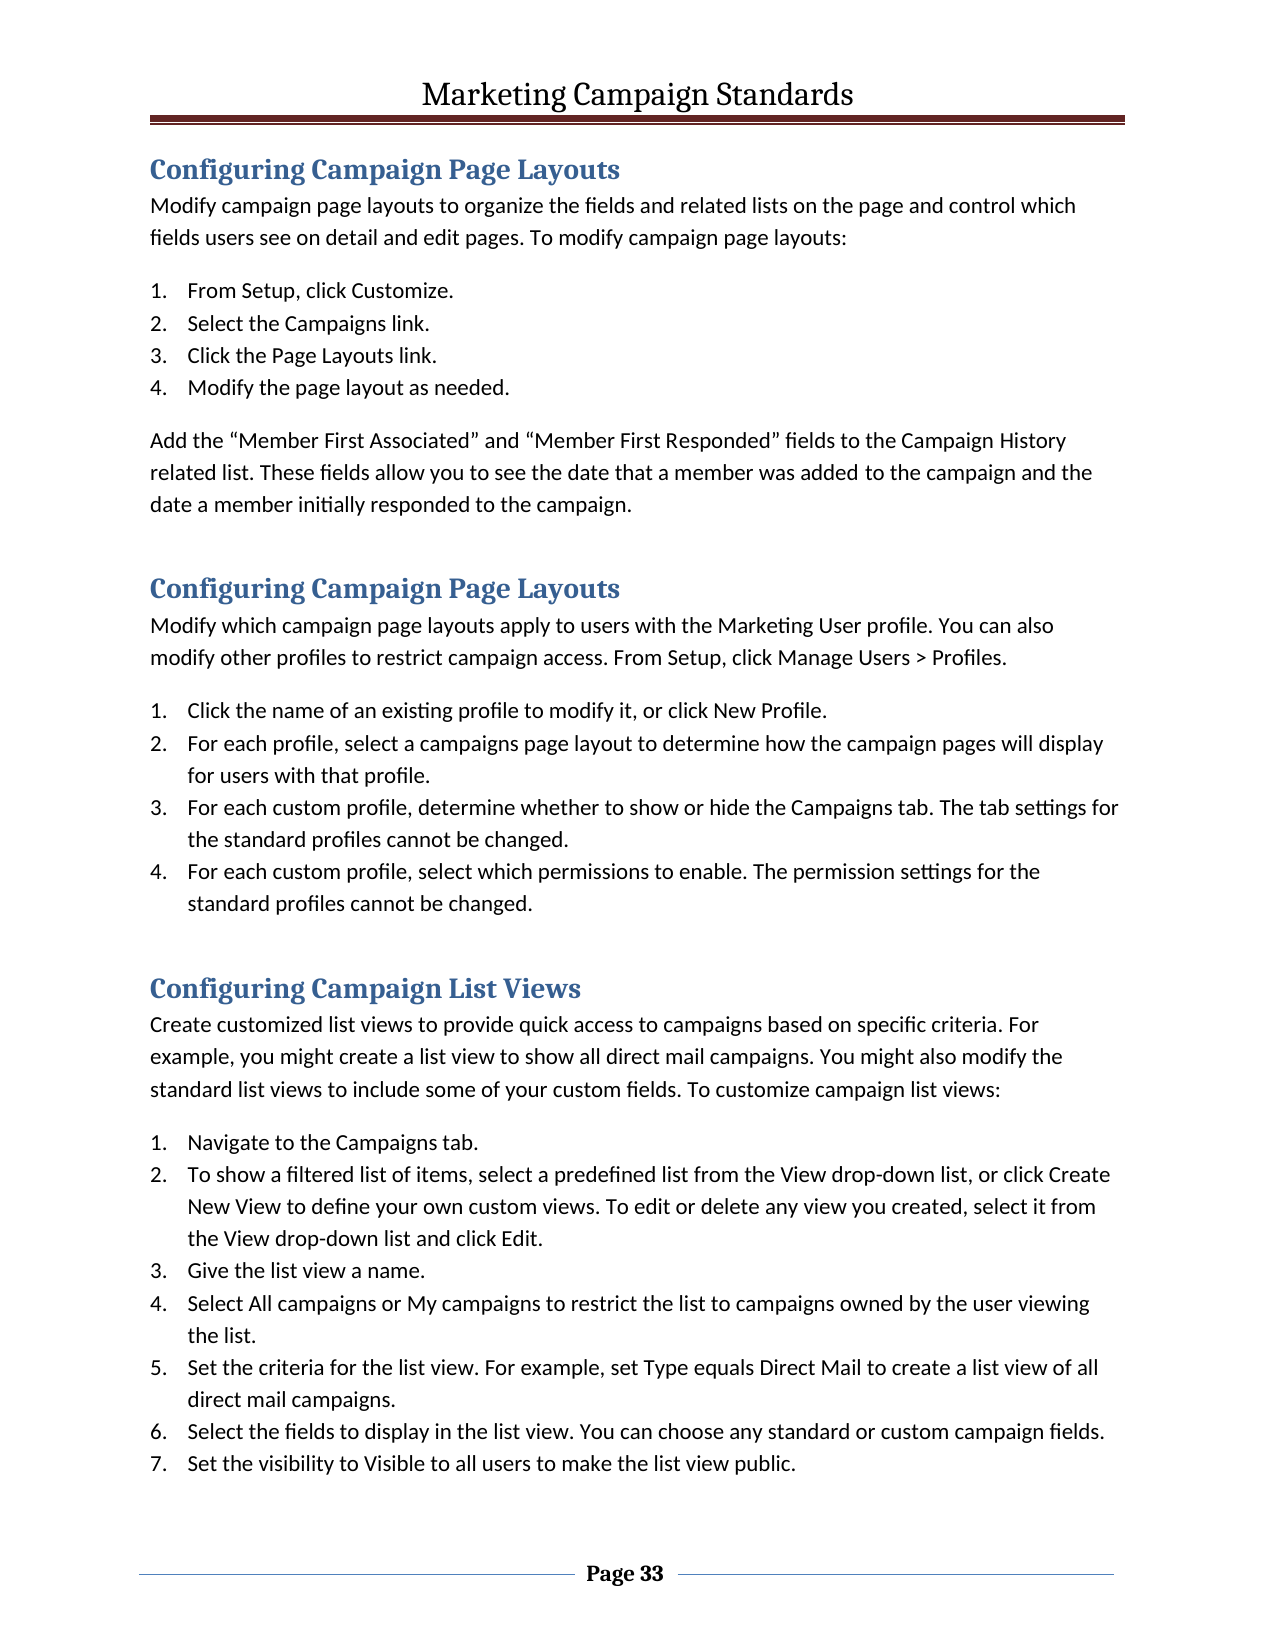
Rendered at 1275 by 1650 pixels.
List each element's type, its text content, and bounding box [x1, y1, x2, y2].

list Click the name of an existing profile to modify it, or click New Profile. [150, 696, 1125, 724]
list Set the visibility to Visible to all users to make the list view public. [150, 1449, 1125, 1478]
subtitle Configuring Campaign Page Layouts [150, 573, 1125, 606]
text Modify which campaign page layouts apply to users with the Marketing User profile. You can also modify other profiles to restrict campaign access. From Setup, click Manage Users > Profiles. [150, 611, 1125, 671]
list Select the fields to display in the list view. You can choose any standard or custom campaign fields. [150, 1417, 1125, 1445]
list Navigate to the Campaigns tab. [150, 1128, 1125, 1156]
list For each custom profile, determine whether to show or hide the Campaigns tab. The tab settings for the standard profiles cannot be changed. [150, 793, 1125, 853]
list For each custom profile, select which permissions to enable. The permission settings for the standard profiles cannot be changed. [150, 857, 1125, 918]
text Modify campaign page layouts to organize the fields and related lists on the page and control which fields users see on detail and edit pages. To modify campaign page layouts: [150, 191, 1125, 252]
list Select the Campaigns link. [150, 309, 1125, 337]
list Set the criteria for the list view. For example, set Type equals Direct Mail to create a list view of all direct mail campaigns. [150, 1353, 1125, 1413]
list From Setup, click Customize. [150, 277, 1125, 304]
list For each profile, select a campaigns page layout to determine how the campaign pages will display for users with that profile. [150, 729, 1125, 789]
list Click the Page Layouts link. [150, 341, 1125, 369]
list Select All campaigns or My campaigns to restrict the list to campaigns owned by the user viewing the list. [150, 1289, 1125, 1349]
subtitle Configuring Campaign Page Layouts [150, 153, 1125, 186]
list Modify the page layout as needed. [150, 373, 1125, 401]
text Create customized list views to provide quick access to campaigns based on specific criteria. For example, you might create a list view to show all direct mail campaigns. You might also modify the standard list views to include some of your custom fields. To customize campaign list views: [150, 1010, 1125, 1103]
text Add the “Member First Associated” and “Member First Responded” fields to the Campaign History related list. These fields allow you to see the date that a member was added to the campaign and the date a member initially responded to the campaign. [150, 426, 1125, 518]
list Give the list view a name. [150, 1256, 1125, 1284]
list To show a filtered list of items, select a predefined list from the View drop-down list, or click Create New View to define your own custom views. To edit or delete any view you created, select it from the View drop-down list and click Edit. [150, 1160, 1125, 1252]
subtitle Configuring Campaign List Views [150, 972, 1125, 1005]
